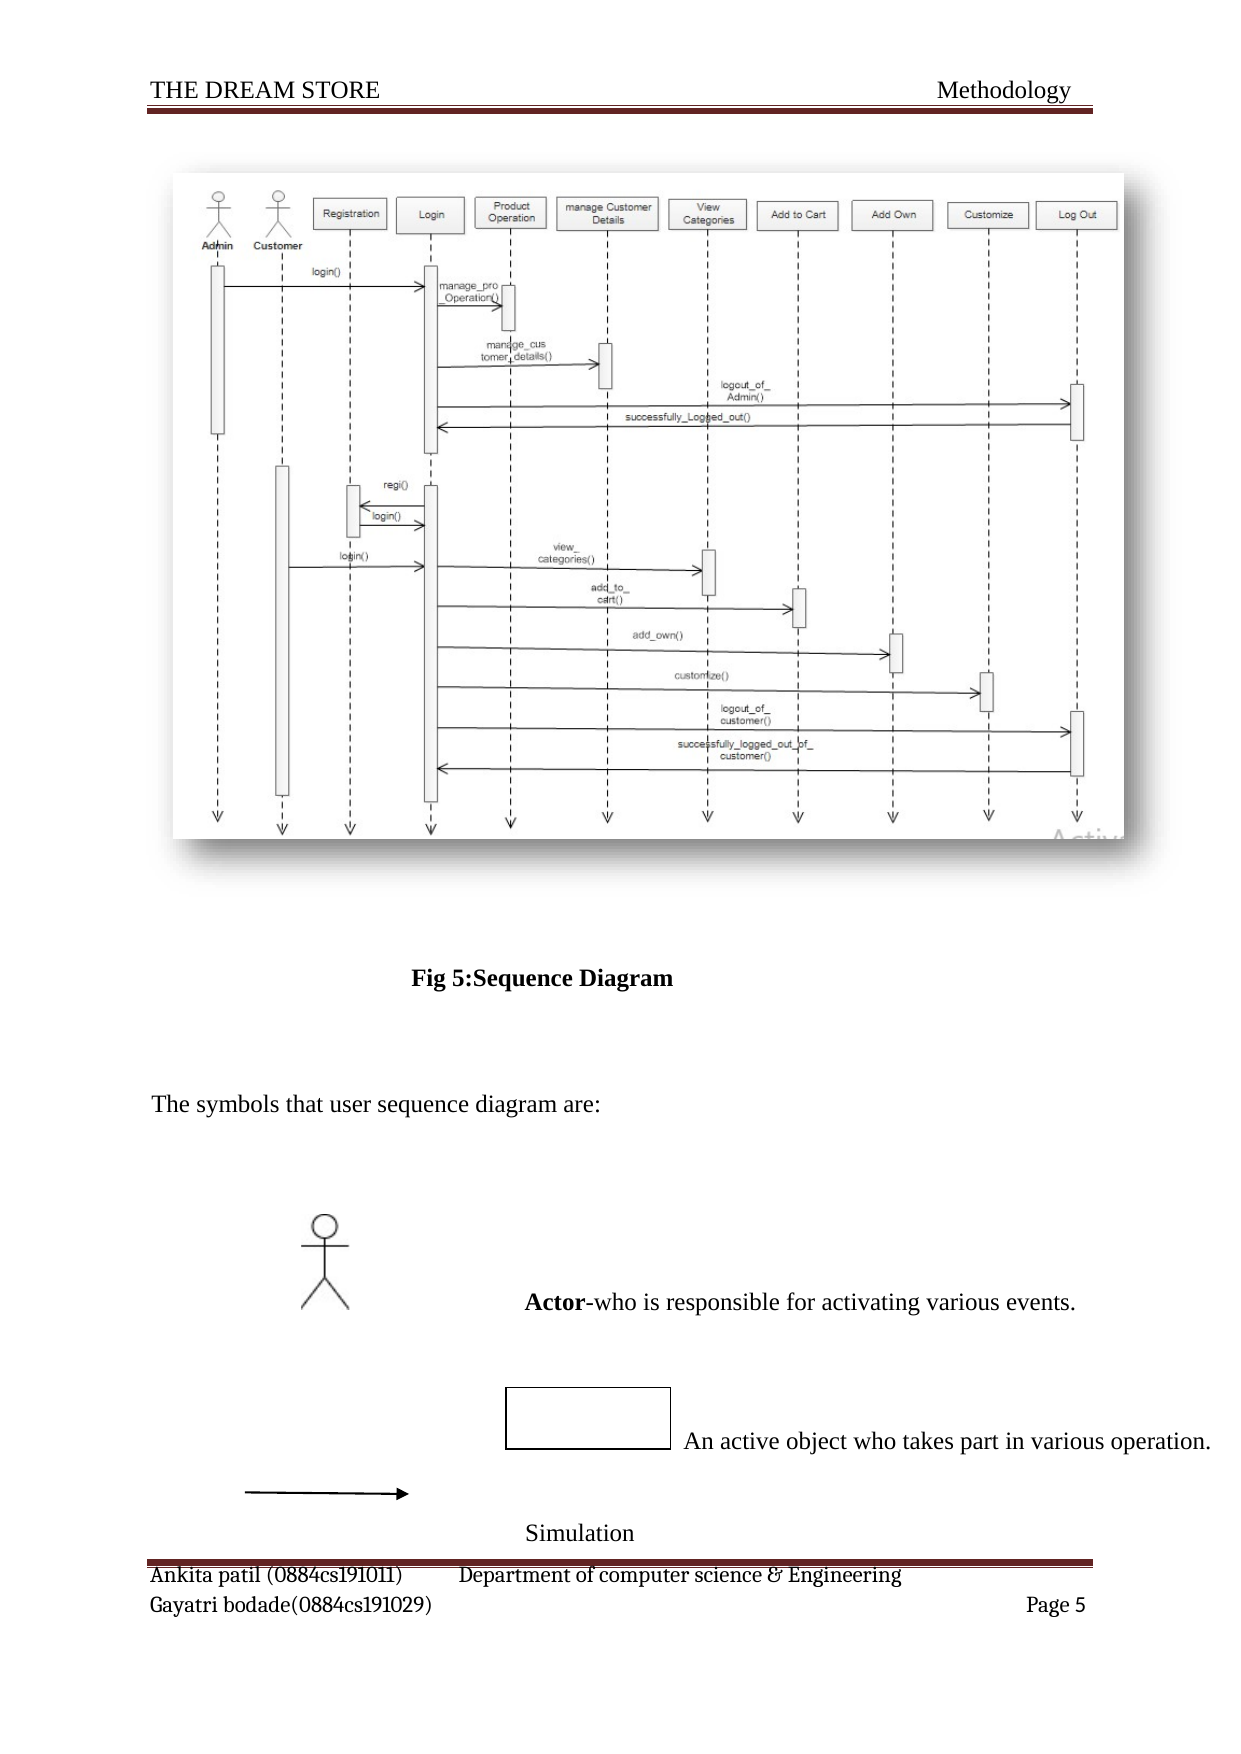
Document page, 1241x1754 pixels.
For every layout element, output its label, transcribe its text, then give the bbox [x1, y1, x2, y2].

subtitle Fig 5:Sequence Diagram [148, 963, 1092, 992]
text An active object who takes part in various operation. [150, 1387, 1240, 1455]
text Simulation [150, 1518, 1240, 1547]
text The symbols that user sequence diagram are: [151, 1089, 1091, 1118]
text Actor-who is responsible for activating various events. [151, 1215, 1091, 1315]
picture [301, 1214, 350, 1310]
picture [145, 151, 1182, 897]
